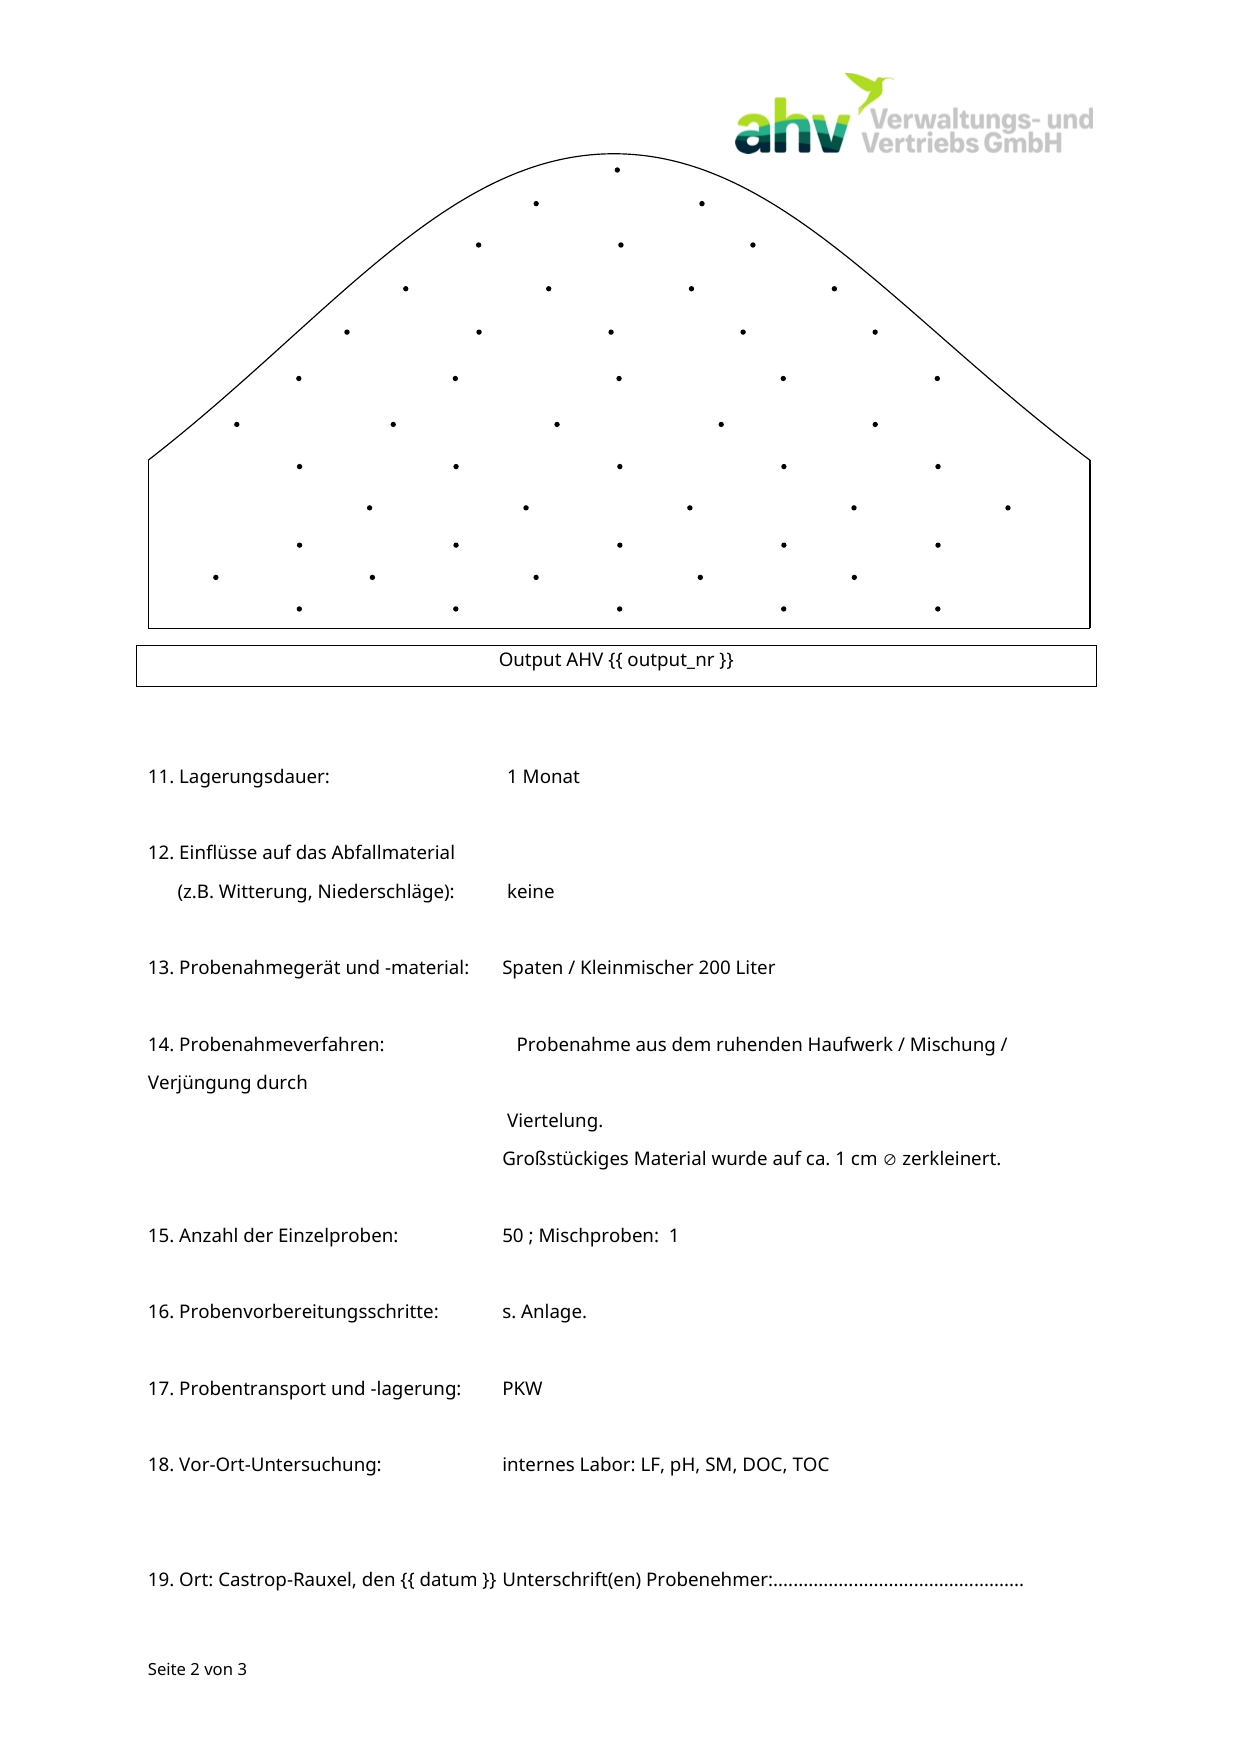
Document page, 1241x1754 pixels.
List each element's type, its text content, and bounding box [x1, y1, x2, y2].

text 15. Anzahl der Einzelproben: 50 ; Mischproben: 1 [148, 1222, 1093, 1247]
text 19. Ort: Castrop-Rauxel, den {{ datum }} Unterschrift(en) Probenehmer:.................................................. [148, 1566, 1093, 1592]
text (z.B. Witterung, Niederschläge): keine [148, 878, 1093, 903]
text 18. Vor-Ort-Untersuchung: internes Labor: LF, pH, SM, DOC, TOC [148, 1451, 1093, 1477]
text Viertelung. [148, 1107, 1093, 1133]
text 11. Lagerungsdauer: 1 Monat [148, 763, 1093, 789]
text 12. Einflüsse auf das Abfallmaterial [148, 840, 1093, 865]
text 13. Probenahmegerät und -material: Spaten / Kleinmischer 200 Liter [148, 954, 1093, 980]
text 17. Probentransport und -lagerung: PKW [148, 1375, 1093, 1400]
table_header Output AHV {{ output_nr }} [137, 646, 1096, 686]
text 14. Probenahmeverfahren: Probenahme aus dem ruhenden Haufwerk / Mischung / Verjüngung durch [148, 1031, 1093, 1094]
picture [735, 145, 746, 154]
text 16. Probenvorbereitungsschritte: s. Anlage. [148, 1298, 1093, 1324]
text Großstückiges Material wurde auf ca. 1 cm zerkleinert. [148, 1146, 1093, 1171]
picture [735, 73, 1093, 154]
